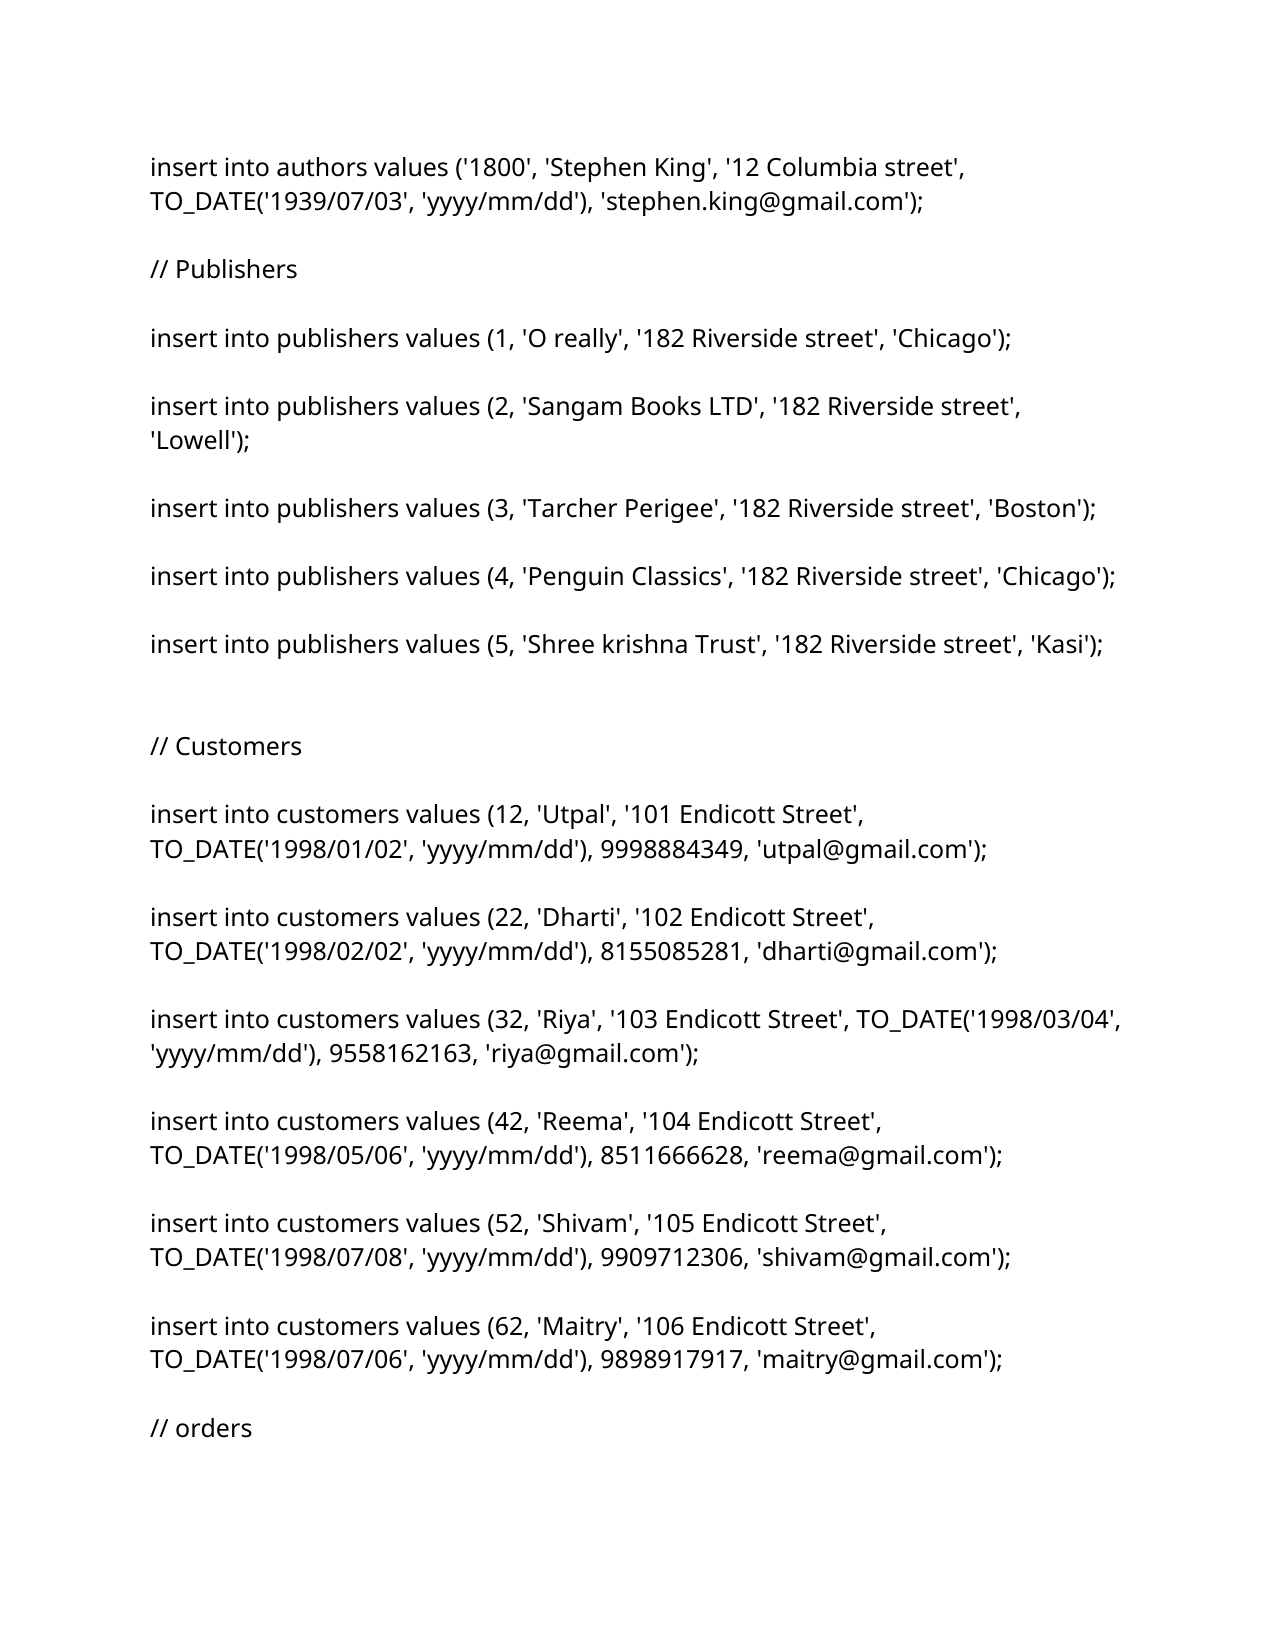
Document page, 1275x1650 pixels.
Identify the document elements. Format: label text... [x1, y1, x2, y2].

text insert into customers values (32, 'Riya', '103 Endicott Street', TO_DATE('1998/03/04', 'yyyy/mm/dd'), 9558162163, 'riya@gmail.com'); [150, 1002, 1125, 1070]
text // Customers [150, 729, 1125, 763]
text insert into publishers values (2, 'Sangam Books LTD', '182 Riverside street', 'Lowell'); [150, 388, 1125, 457]
text // orders [150, 1410, 1125, 1444]
text insert into customers values (42, 'Reema', '104 Endicott Street', TO_DATE('1998/05/06', 'yyyy/mm/dd'), 8511666628, 'reema@gmail.com'); [150, 1104, 1125, 1172]
text insert into publishers values (4, 'Penguin Classics', '182 Riverside street', 'Chicago'); [150, 559, 1125, 593]
text insert into customers values (62, 'Maitry', '106 Endicott Street', TO_DATE('1998/07/06', 'yyyy/mm/dd'), 9898917917, 'maitry@gmail.com'); [150, 1308, 1125, 1376]
text insert into publishers values (3, 'Tarcher Perigee', '182 Riverside street', 'Boston'); [150, 491, 1125, 525]
text insert into publishers values (5, 'Shree krishna Trust', '182 Riverside street', 'Kasi'); [150, 627, 1125, 661]
text // Publishers [150, 252, 1125, 286]
text insert into customers values (52, 'Shivam', '105 Endicott Street', TO_DATE('1998/07/08', 'yyyy/mm/dd'), 9909712306, 'shivam@gmail.com'); [150, 1206, 1125, 1274]
text insert into customers values (12, 'Utpal', '101 Endicott Street', TO_DATE('1998/01/02', 'yyyy/mm/dd'), 9998884349, 'utpal@gmail.com'); [150, 797, 1125, 865]
text insert into publishers values (1, 'O really', '182 Riverside street', 'Chicago'); [150, 320, 1125, 354]
text insert into authors values ('1800', 'Stephen King', '12 Columbia street', TO_DATE('1939/07/03', 'yyyy/mm/dd'), 'stephen.king@gmail.com'); [150, 150, 1125, 218]
text insert into customers values (22, 'Dharti', '102 Endicott Street', TO_DATE('1998/02/02', 'yyyy/mm/dd'), 8155085281, 'dharti@gmail.com'); [150, 899, 1125, 967]
